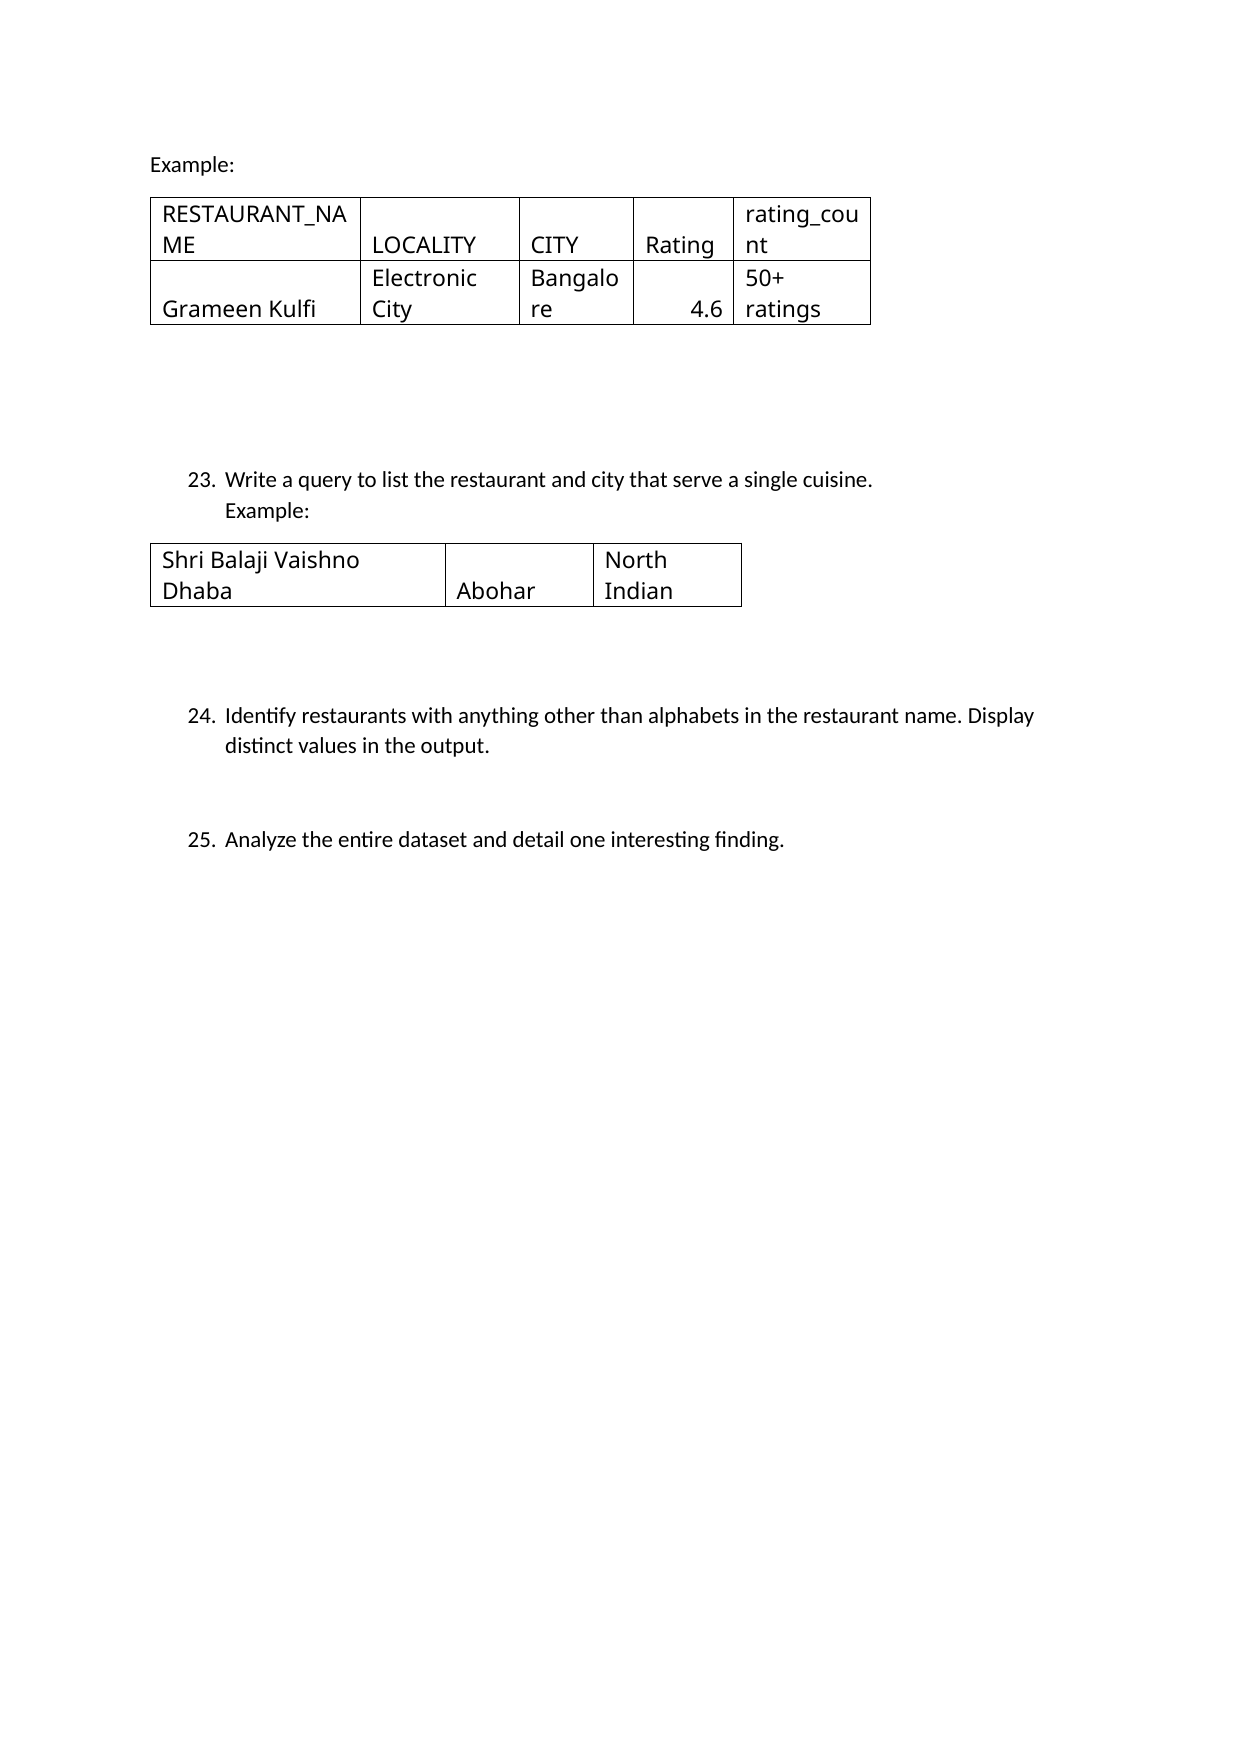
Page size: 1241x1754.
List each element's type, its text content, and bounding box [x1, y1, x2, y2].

list Identify restaurants with anything other than alphabets in the restaurant name. Display distinct values in the output. [187, 701, 1090, 759]
table_cell 4.6 [634, 261, 733, 324]
table_cell Electronic City [361, 261, 519, 324]
table_header Abohar [446, 544, 593, 606]
list Analyze the entire dataset and detail one interesting finding. [187, 825, 1090, 853]
table_header Rating [634, 198, 733, 260]
table_cell Grameen Kulfi [151, 261, 360, 324]
table_header CITY [520, 198, 633, 260]
table_header North Indian [594, 544, 741, 606]
list Example: [225, 496, 1090, 524]
table_cell Bangalore [520, 261, 633, 324]
table_header Shri Balaji Vaishno Dhaba [151, 544, 445, 606]
table_header RESTAURANT_NAME [151, 198, 360, 260]
text Example: [150, 150, 1090, 178]
table_cell 50+ ratings [734, 261, 870, 324]
table_header rating_count [734, 198, 870, 260]
list Write a query to list the restaurant and city that serve a single cuisine. [187, 466, 1090, 494]
table_header LOCALITY [361, 198, 519, 260]
